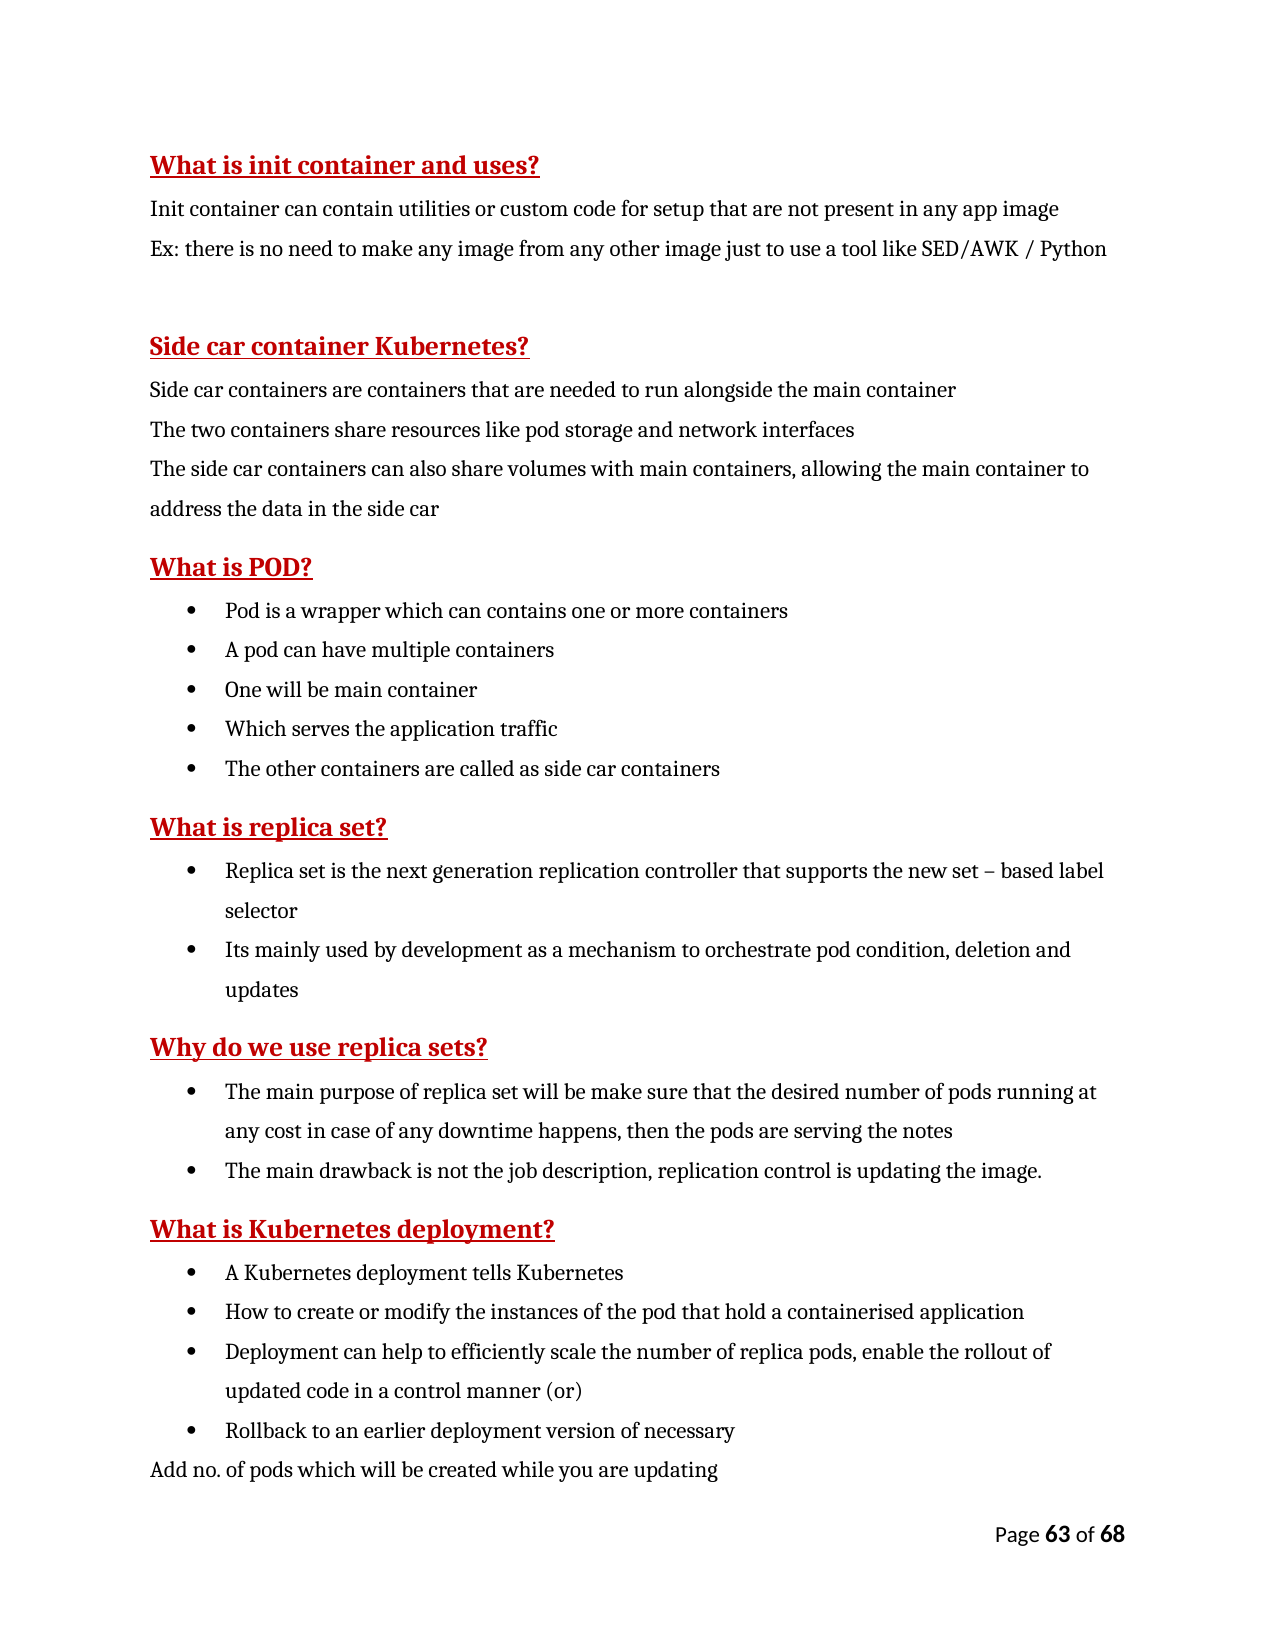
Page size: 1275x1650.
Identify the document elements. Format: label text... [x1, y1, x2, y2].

list The main purpose of replica set will be make sure that the desired number of pods running at any cost in case of any downtime happens, then the pods are serving the notes [187, 1078, 1125, 1144]
text Add no. of pods which will be created while you are updating [150, 1457, 1125, 1483]
subtitle Why do we use replica sets? [150, 1032, 1125, 1064]
list Deployment can help to efficiently scale the number of replica pods, enable the rollout of updated code in a control manner (or) [187, 1339, 1125, 1404]
subtitle Side car container Kubernetes? [150, 331, 1125, 362]
list The main drawback is not the job description, replication control is updating the image. [187, 1157, 1125, 1184]
subtitle What is replica set? [150, 812, 1125, 843]
subtitle What is init container and uses? [150, 150, 1125, 181]
text The two containers share resources like pod storage and network interfaces [150, 417, 1125, 443]
subtitle What is Kubernetes deployment? [150, 1214, 1125, 1245]
text The side car containers can also share volumes with main containers, allowing the main container to address the data in the side car [150, 456, 1125, 522]
list How to create or modify the instances of the pod that hold a containerised application [187, 1299, 1125, 1326]
list Pod is a wrapper which can contains one or more containers [187, 598, 1125, 624]
subtitle What is POD? [150, 552, 1125, 583]
list Its mainly used by development as a mechanism to orchestrate pod condition, deletion and updates [187, 937, 1125, 1003]
list Which serves the application traffic [187, 716, 1125, 743]
list A Kubernetes deployment tells Kubernetes [187, 1260, 1125, 1286]
list A pod can have multiple containers [187, 637, 1125, 664]
list One will be main container [187, 677, 1125, 703]
list Rollback to an earlier deployment version of necessary [187, 1418, 1125, 1444]
list The other containers are called as side car containers [187, 756, 1125, 782]
list Replica set is the next generation replication controller that supports the new set – based label selector [187, 858, 1125, 924]
text Ex: there is no need to make any image from any other image just to use a tool like SED/AWK / Python [150, 236, 1125, 262]
text Side car containers are containers that are needed to run alongside the main container [150, 377, 1125, 403]
text Init container can contain utilities or custom code for setup that are not present in any app image [150, 196, 1125, 222]
